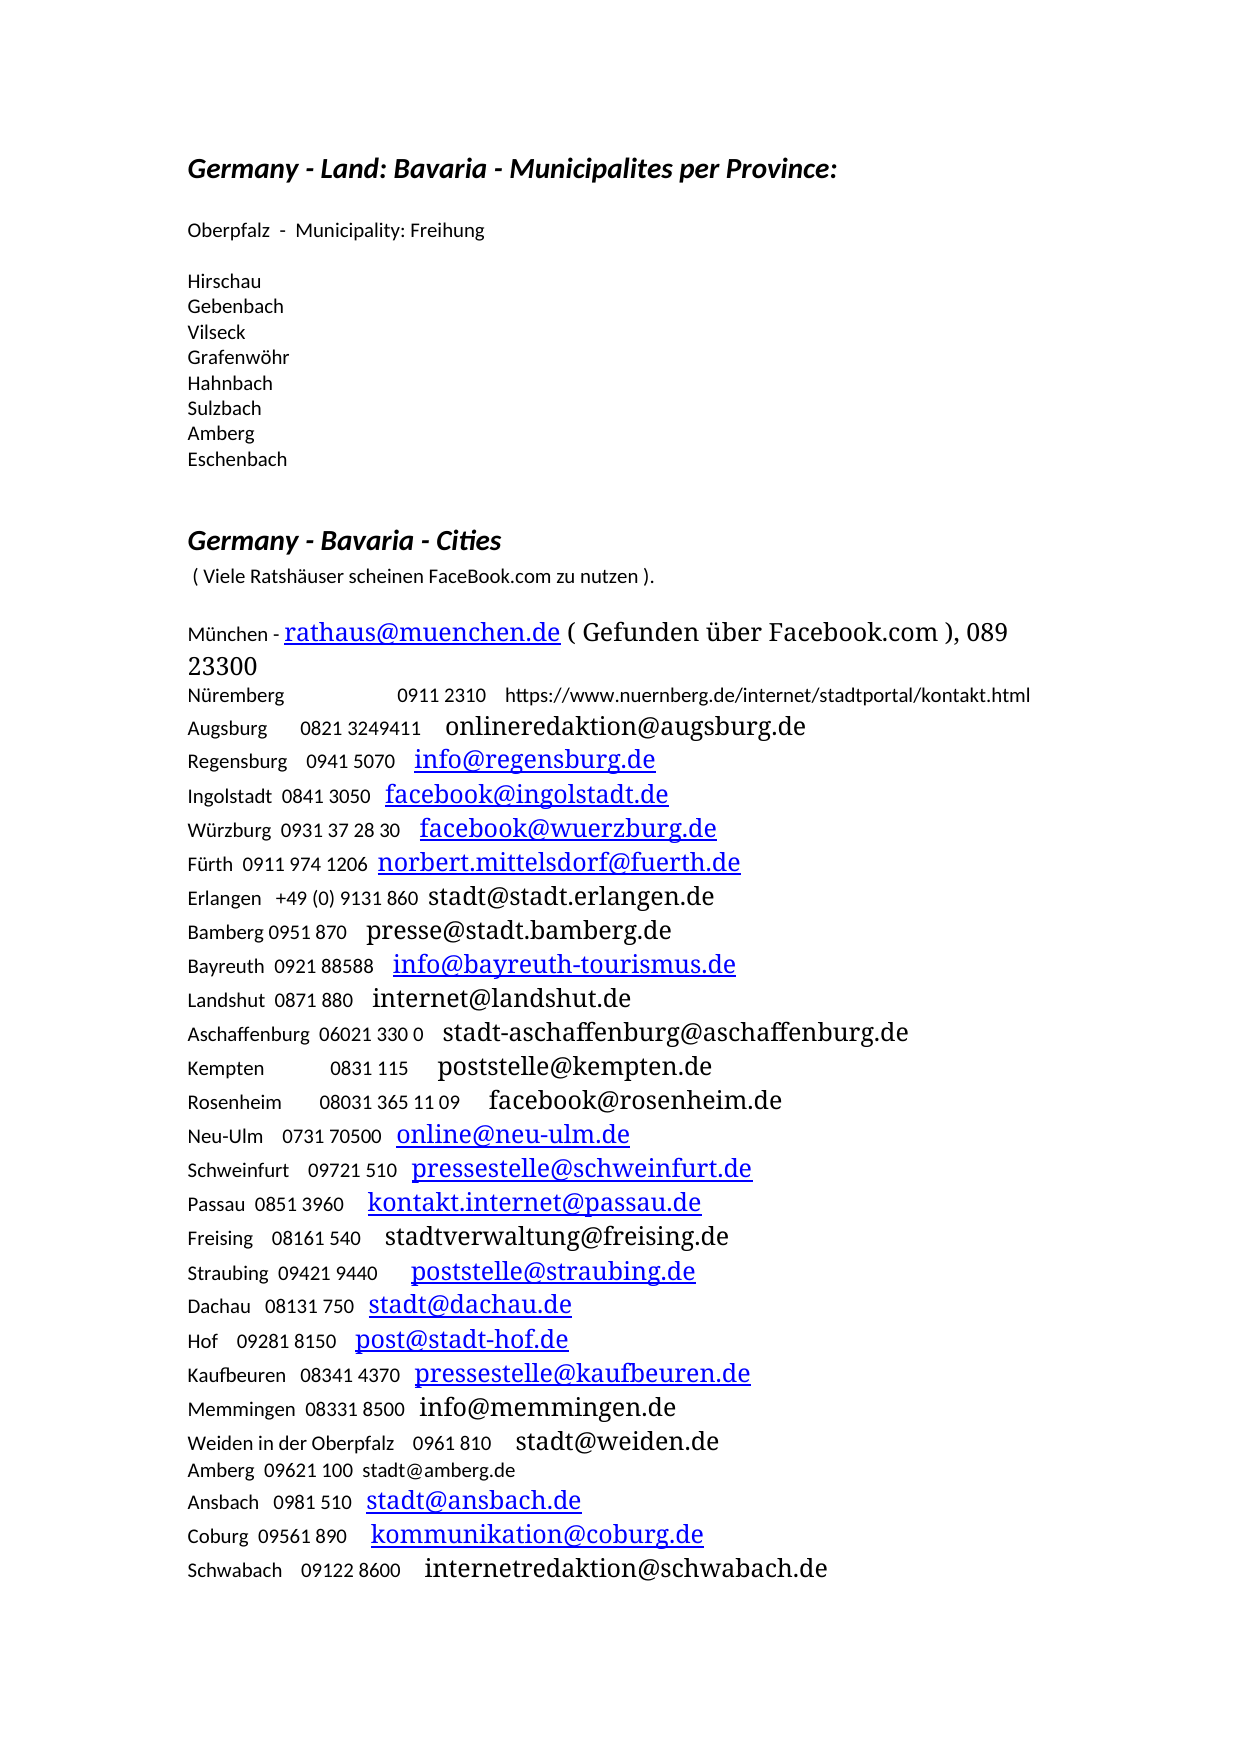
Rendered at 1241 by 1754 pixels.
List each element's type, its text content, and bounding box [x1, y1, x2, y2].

subtitle Germany - Land: Bavaria - Municipalites per Province: [187, 150, 1053, 186]
text Hof 09281 8150 post@stadt-hof.de [187, 1321, 1053, 1355]
text Amberg [187, 421, 1053, 446]
text Kempten 0831 115 poststelle@kempten.de [187, 1049, 1053, 1083]
text Landshut 0871 880 internet@landshut.de [187, 981, 1053, 1015]
text Regensburg 0941 5070 info@regensburg.de [187, 742, 1053, 776]
text Würzburg 0931 37 28 30 facebook@wuerzburg.de [187, 810, 1053, 844]
text Schweinfurt 09721 510 pressestelle@schweinfurt.de [187, 1151, 1053, 1185]
text Bamberg 0951 870 presse@stadt.bamberg.de [187, 912, 1053, 947]
text ( Viele Ratshäuser scheinen FaceBook.com zu nutzen ). [187, 564, 1053, 589]
text Passau 0851 3960 kontakt.internet@passau.de [187, 1185, 1053, 1219]
text Schwabach 09122 8600 internetredaktion@schwabach.de [187, 1551, 1053, 1585]
text Erlangen +49 (0) 9131 860 stadt@stadt.erlangen.de [187, 878, 1053, 912]
text Augsburg 0821 3249411 onlineredaktion@augsburg.de [187, 708, 1053, 742]
text Rosenheim 08031 365 11 09 facebook@rosenheim.de [187, 1083, 1053, 1117]
text München - rathaus@muenchen.de ( Gefunden über Facebook.com ), 089 23300 [187, 614, 1053, 683]
text Dachau 08131 750 stadt@dachau.de [187, 1287, 1053, 1321]
text Freising 08161 540 stadtverwaltung@freising.de [187, 1219, 1053, 1253]
text Amberg 09621 100 stadt@amberg.de [187, 1457, 1053, 1483]
text Fürth 0911 974 1206 norbert.mittelsdorf@fuerth.de [187, 844, 1053, 878]
text Vilseck [187, 319, 1053, 344]
text Sulzbach [187, 395, 1053, 421]
text Oberpfalz - Municipality: Freihung [187, 217, 1053, 243]
text Ansbach 0981 510 stadt@ansbach.de [187, 1483, 1053, 1517]
text Gebenbach [187, 293, 1053, 319]
text Nüremberg 0911 2310 https://www.nuernberg.de/internet/stadtportal/kontakt.html [187, 683, 1053, 708]
text Weiden in der Oberpfalz 0961 810 stadt@weiden.de [187, 1423, 1053, 1457]
text Aschaffenburg 06021 330 0 stadt-aschaffenburg@aschaffenburg.de [187, 1015, 1053, 1049]
text Coburg 09561 890 kommunikation@coburg.de [187, 1517, 1053, 1551]
text Kaufbeuren 08341 4370 pressestelle@kaufbeuren.de [187, 1355, 1053, 1389]
text Ingolstadt 0841 3050 facebook@ingolstadt.de [187, 776, 1053, 810]
text Hahnbach [187, 370, 1053, 395]
text Eschenbach [187, 446, 1053, 471]
text Grafenwöhr [187, 344, 1053, 370]
text Straubing 09421 9440 poststelle@straubing.de [187, 1253, 1053, 1287]
text Hirschau [187, 268, 1053, 293]
subtitle Germany - Bavaria - Cities [187, 522, 1053, 557]
text Memmingen 08331 8500 info@memmingen.de [187, 1389, 1053, 1423]
text Neu-Ulm 0731 70500 online@neu-ulm.de [187, 1117, 1053, 1151]
text Bayreuth 0921 88588 info@bayreuth-tourismus.de [187, 947, 1053, 981]
